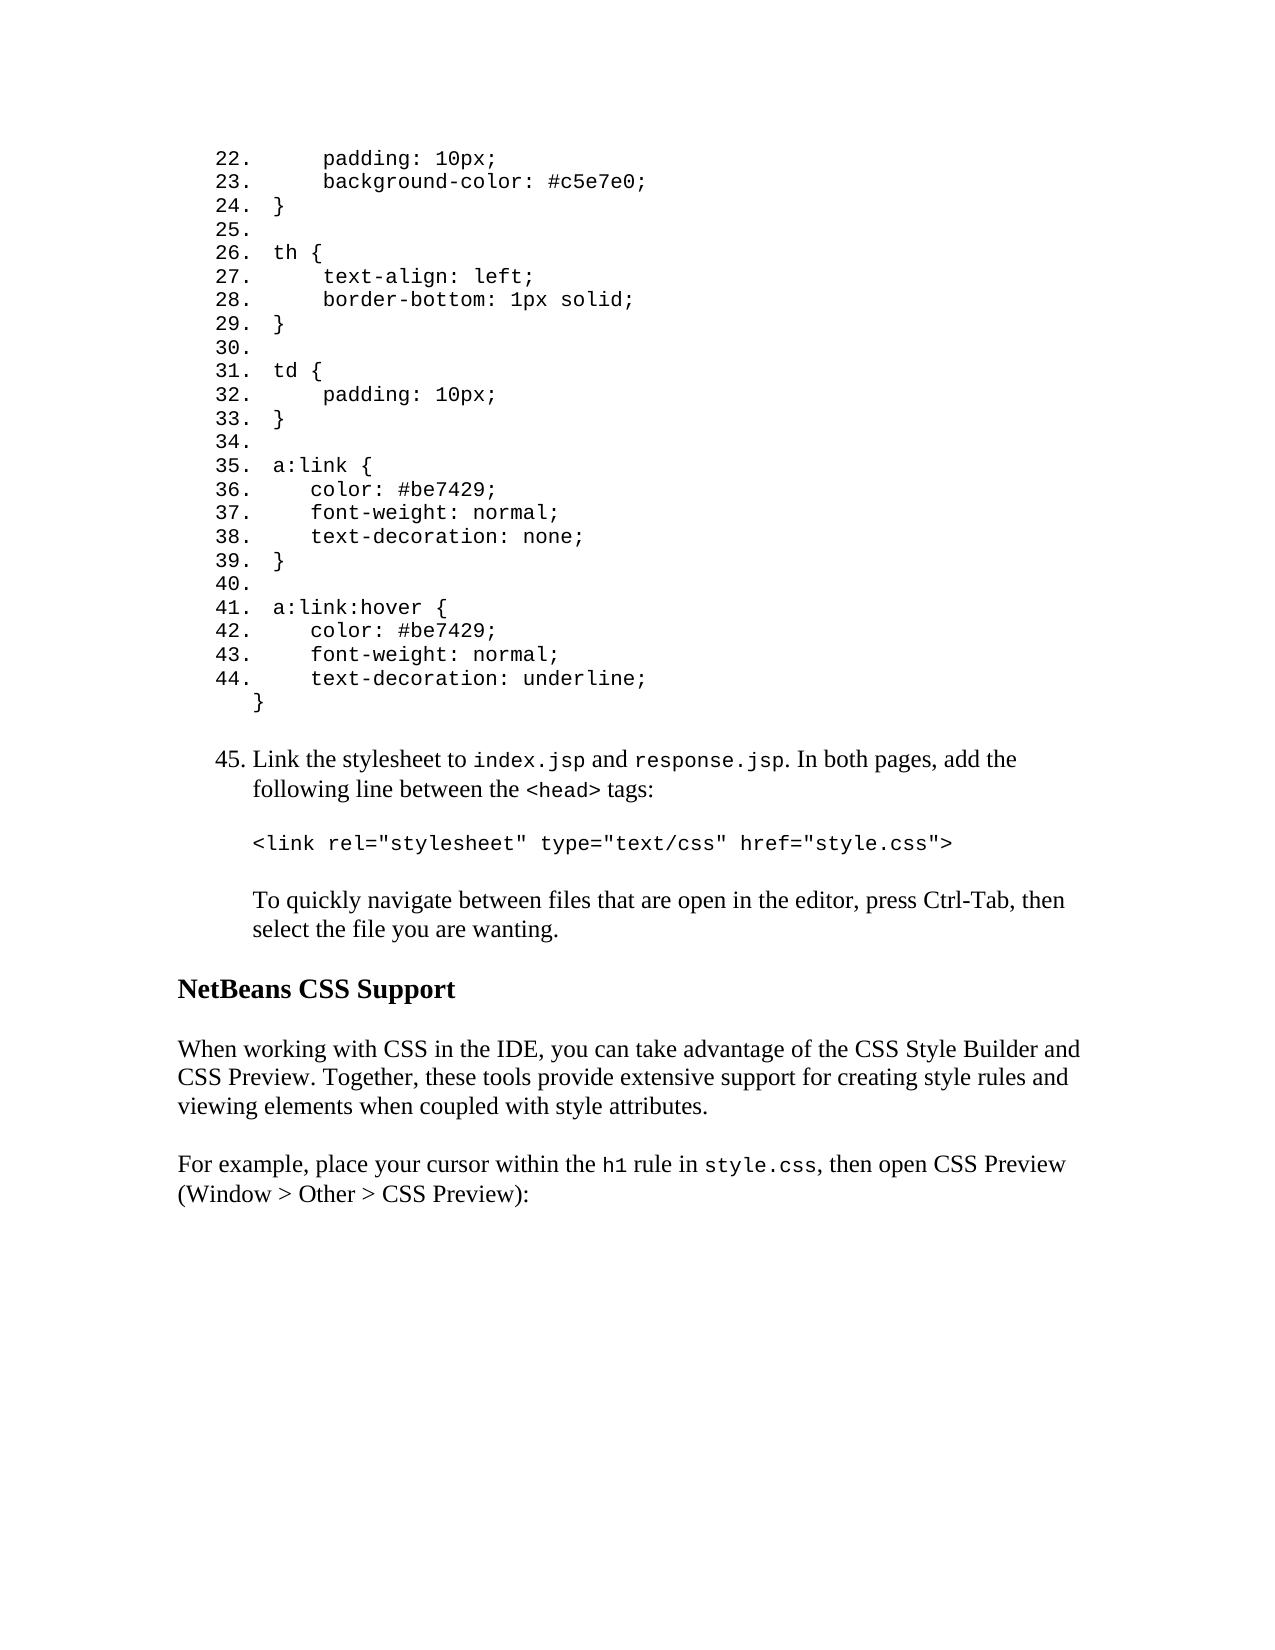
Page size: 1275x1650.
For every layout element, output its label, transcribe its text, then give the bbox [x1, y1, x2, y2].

list } [215, 549, 1098, 573]
list a:link { [215, 455, 1098, 479]
text When working with CSS in the IDE, you can take advantage of the CSS Style Builder and CSS Preview. Together, these tools provide extensive support for creating style rules and viewing elements when coupled with style attributes. [177, 1034, 1098, 1120]
list } [215, 195, 1098, 218]
list text-align: left; [215, 266, 1098, 289]
list font-weight: normal; [215, 502, 1098, 526]
text To quickly navigate between files that are open in the editor, press Ctrl-Tab, then select the file you are wanting. [252, 885, 1098, 943]
list border-bottom: 1px solid; [215, 289, 1098, 313]
list Link the stylesheet to index.jsp and response.jsp. In both pages, add the following line between the <head> tags: [215, 744, 1098, 803]
list background-color: #c5e7e0; [215, 171, 1098, 195]
text NetBeans CSS Support [177, 972, 1098, 1004]
list padding: 10px; [215, 148, 1098, 171]
list th { [215, 242, 1098, 266]
text For example, place your cursor within the h1 rule in style.css, then open CSS Preview (Window > Other > CSS Preview): [177, 1149, 1098, 1207]
list color: #be7429; [215, 479, 1098, 502]
list font-weight: normal; [215, 644, 1098, 668]
list text-decoration: underline; [215, 668, 1098, 691]
list text-decoration: none; [215, 526, 1098, 549]
list td { [215, 360, 1098, 384]
list a:link:hover { [215, 597, 1098, 621]
text } [252, 691, 1098, 715]
list } [215, 408, 1098, 431]
list padding: 10px; [215, 384, 1098, 408]
text <link rel="stylesheet" type="text/css" href="style.css"> [252, 833, 1098, 856]
list color: #be7429; [215, 621, 1098, 644]
list } [215, 313, 1098, 337]
